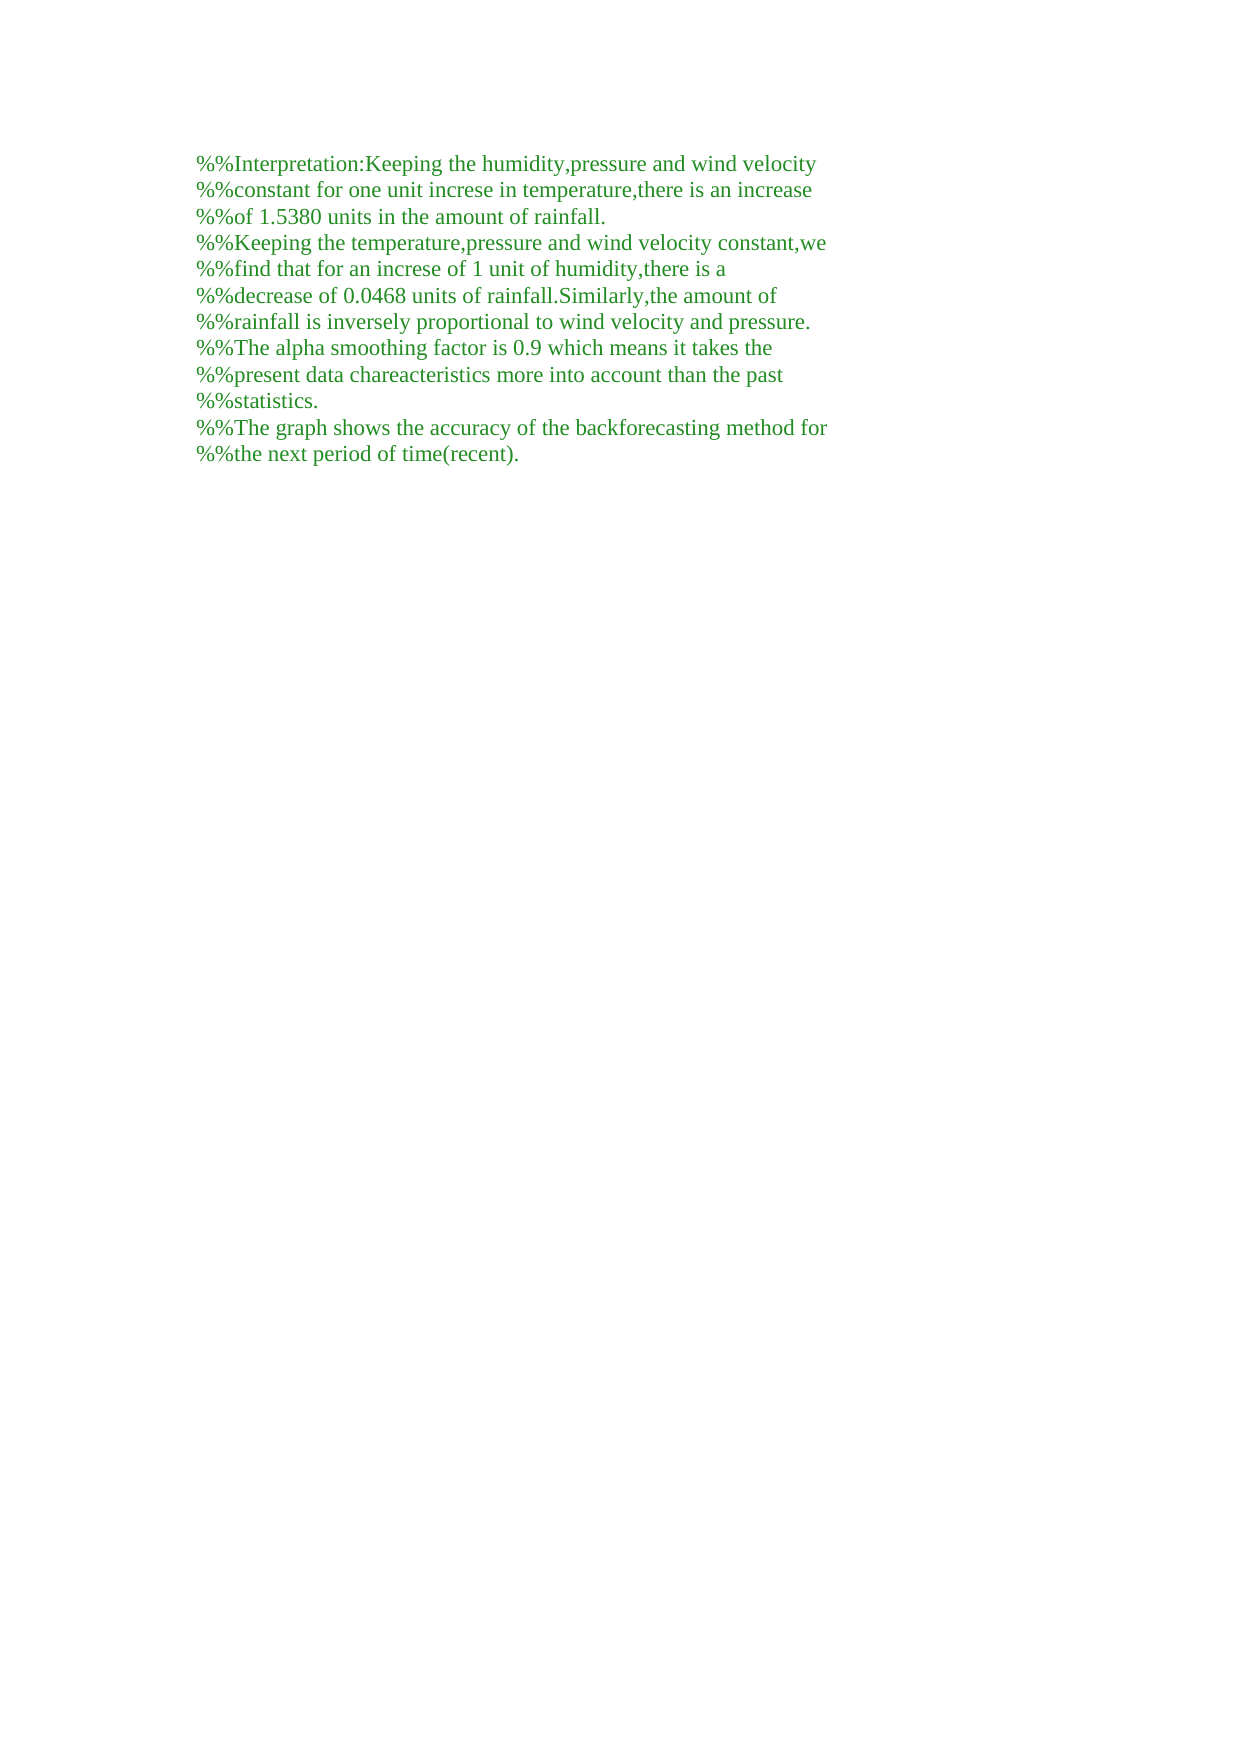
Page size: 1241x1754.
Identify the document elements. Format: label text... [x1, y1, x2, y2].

text %%present data chareacteristics more into account than the past [150, 361, 1090, 387]
text %%Interpretation:Keeping the humidity,pressure and wind velocity [150, 150, 1090, 176]
text %%of 1.5380 units in the amount of rainfall. [150, 203, 1090, 229]
text %%decrease of 0.0468 units of rainfall.Similarly,the amount of [150, 282, 1090, 308]
text %%The graph shows the accuracy of the backforecasting method for [150, 413, 1090, 440]
text %%The alpha smoothing factor is 0.9 which means it takes the [150, 334, 1090, 361]
text %%constant for one unit increse in temperature,there is an increase [150, 176, 1090, 203]
text %%the next period of time(recent). [150, 440, 1090, 466]
text %%statistics. [150, 387, 1090, 413]
text %%find that for an increse of 1 unit of humidity,there is a [150, 255, 1090, 282]
text %%rainfall is inversely proportional to wind velocity and pressure. [150, 308, 1090, 334]
text %%Keeping the temperature,pressure and wind velocity constant,we [150, 229, 1090, 255]
